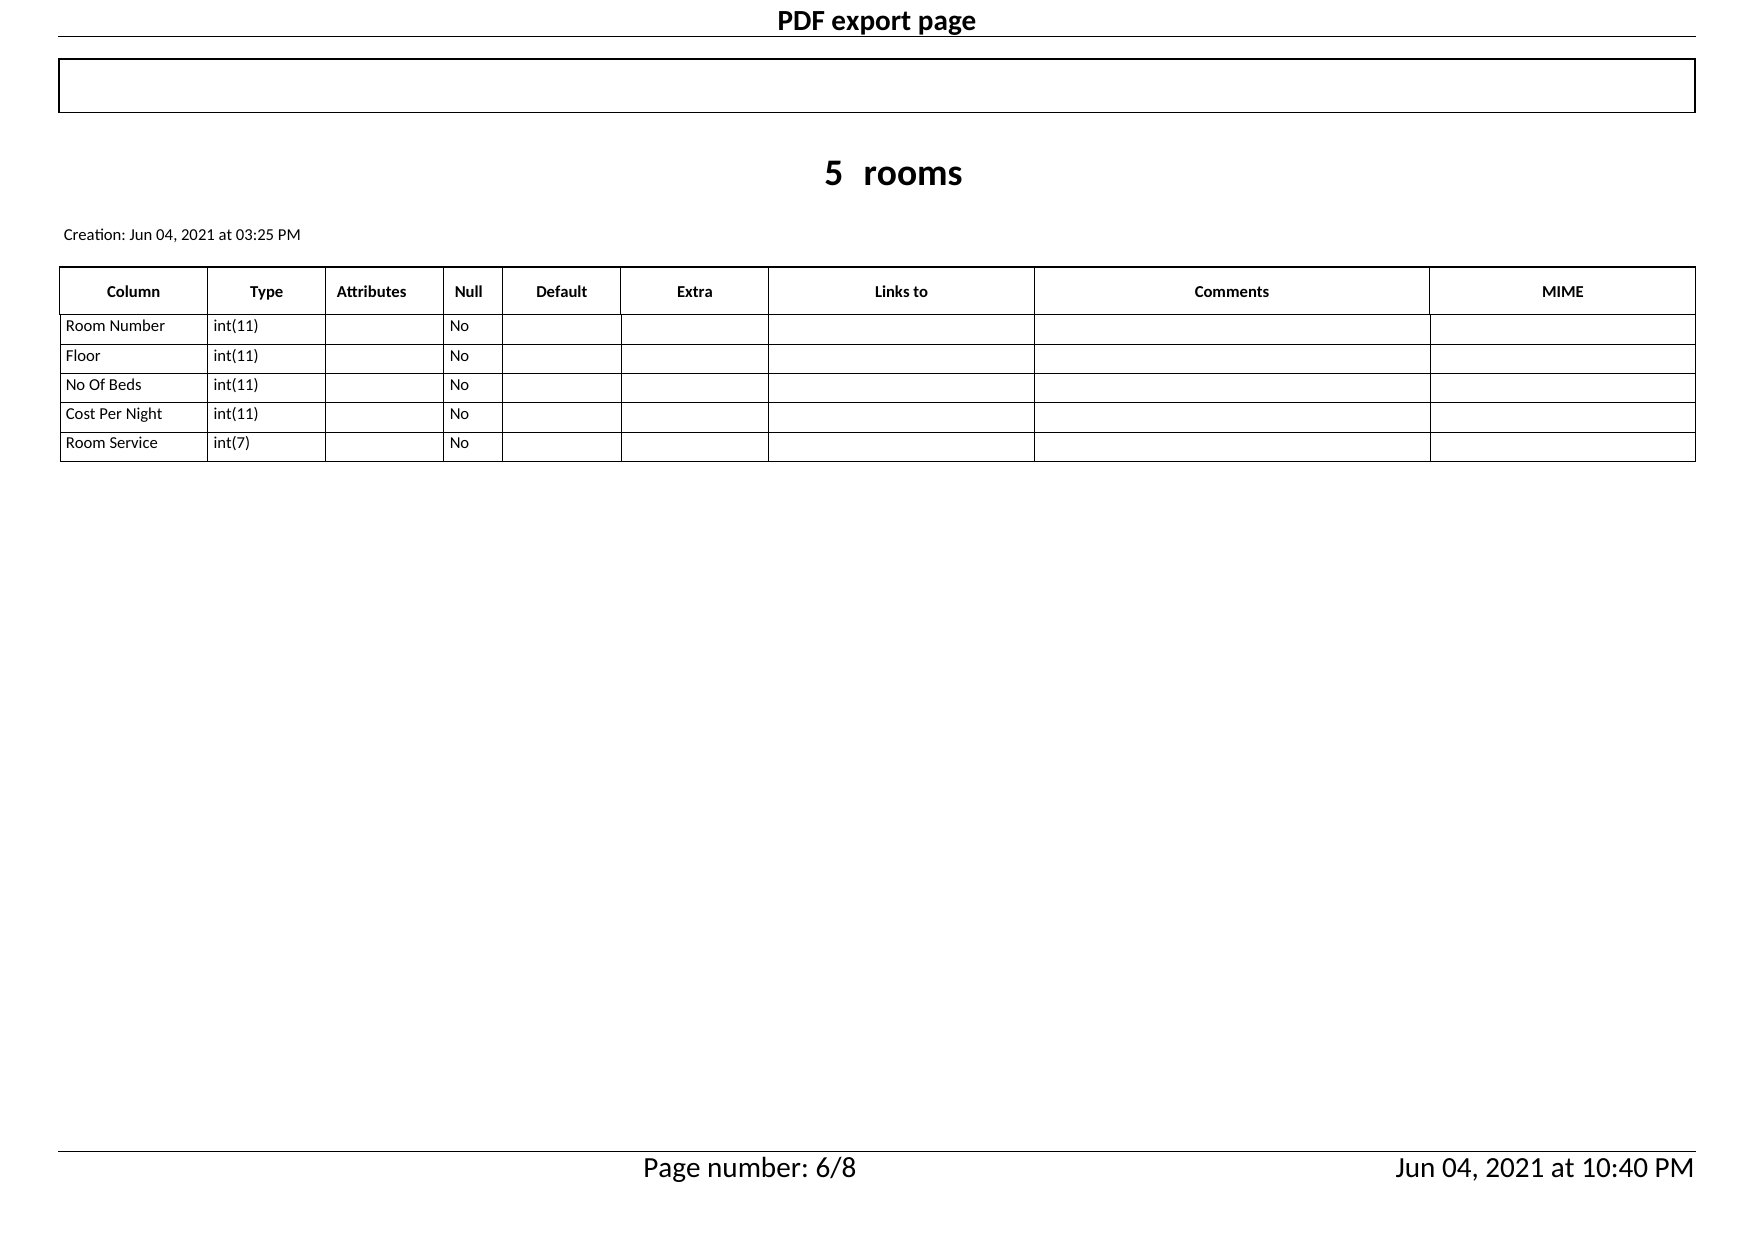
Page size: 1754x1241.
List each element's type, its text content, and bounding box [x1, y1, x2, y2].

table_cell int(11) [208, 403, 325, 432]
table_cell [769, 433, 1034, 461]
table_header Column [60, 268, 207, 314]
table_cell [326, 315, 443, 344]
table_cell [326, 374, 443, 402]
table_header MIME [1430, 268, 1695, 314]
table_header Null [444, 268, 502, 314]
table_cell [503, 374, 621, 402]
table_header Default [503, 268, 620, 314]
table_header Extra [621, 268, 768, 314]
table_cell [769, 315, 1034, 344]
table_cell No [444, 374, 502, 402]
table_cell [503, 345, 621, 373]
table_cell int(7) [208, 433, 325, 461]
table_cell [326, 433, 443, 461]
table_cell [503, 403, 621, 432]
table_cell int(11) [208, 345, 325, 373]
table_cell [622, 433, 768, 461]
table_cell [326, 345, 443, 373]
table_cell No [444, 345, 502, 373]
table_cell [622, 403, 768, 432]
table_cell No [444, 403, 502, 432]
table_cell Cost Per Night [61, 403, 207, 432]
table_cell Floor [61, 345, 207, 373]
table_cell Room Service [61, 433, 207, 461]
table_cell No [444, 433, 502, 461]
table_cell [622, 345, 768, 373]
table_cell [622, 315, 768, 344]
table_cell No [444, 315, 502, 344]
table_cell [1035, 345, 1430, 373]
table_cell [503, 315, 621, 344]
text Creation: Jun 04, 2021 at 03:25 PM [63, 224, 1604, 244]
table_cell [1431, 345, 1695, 373]
table_cell int(11) [208, 374, 325, 402]
table_cell [1431, 315, 1695, 344]
table_cell Room Number [61, 315, 207, 344]
table_cell [1431, 403, 1695, 432]
table_cell [769, 374, 1034, 402]
table_header Comments [1035, 268, 1429, 314]
table_cell [769, 345, 1034, 373]
table_cell No Of Beds [61, 374, 207, 402]
table_cell [1431, 374, 1695, 402]
table_header Links to [769, 268, 1034, 314]
table_header Type [208, 268, 325, 314]
table_cell [1035, 403, 1430, 432]
table_cell [1035, 374, 1430, 402]
table_cell [1431, 433, 1695, 461]
table_cell [622, 374, 768, 402]
table_cell int(11) [208, 315, 325, 344]
subtitle rooms [150, 149, 962, 195]
table_cell [769, 403, 1034, 432]
table_cell [326, 403, 443, 432]
table_cell [1035, 315, 1430, 344]
table_cell [503, 433, 621, 461]
table_header Attributes [326, 268, 443, 314]
table_cell [1035, 433, 1430, 461]
